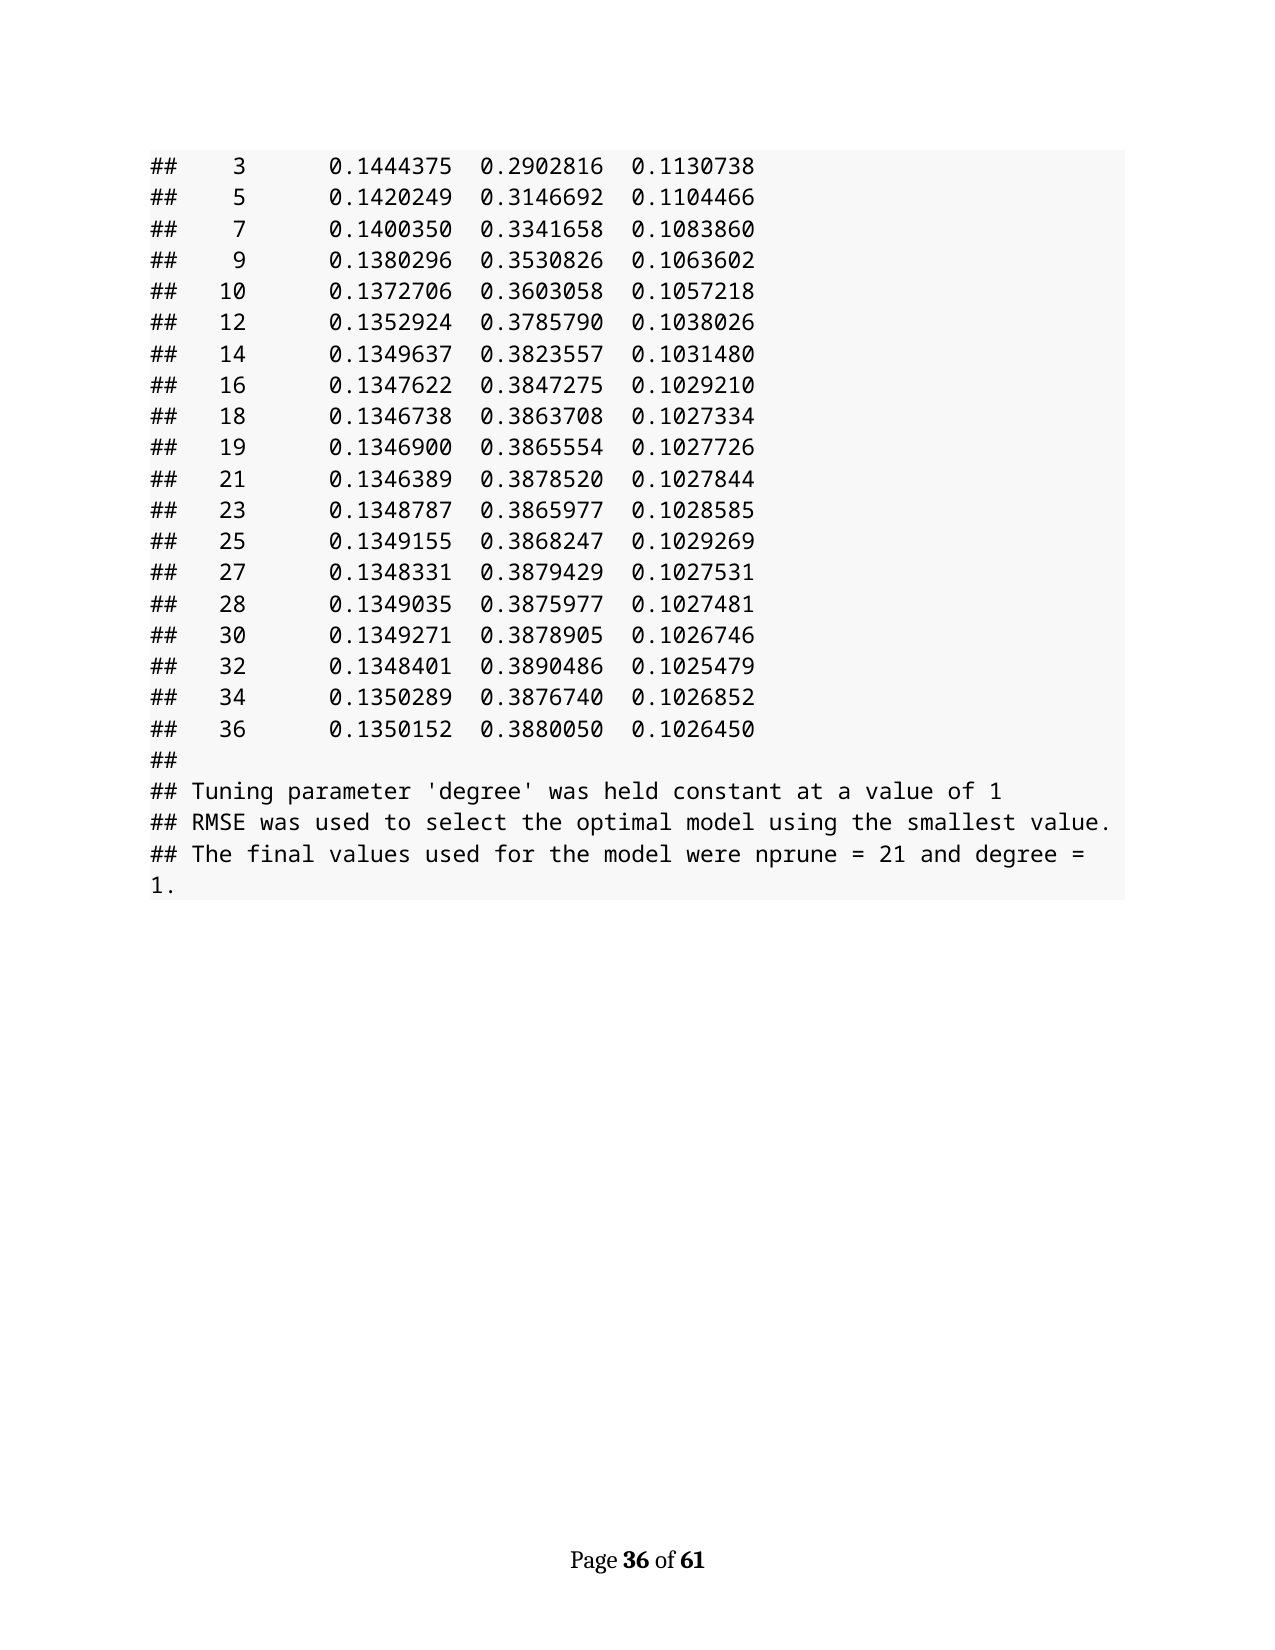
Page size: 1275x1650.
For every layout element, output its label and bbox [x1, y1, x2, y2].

text [150, 150, 1125, 900]
